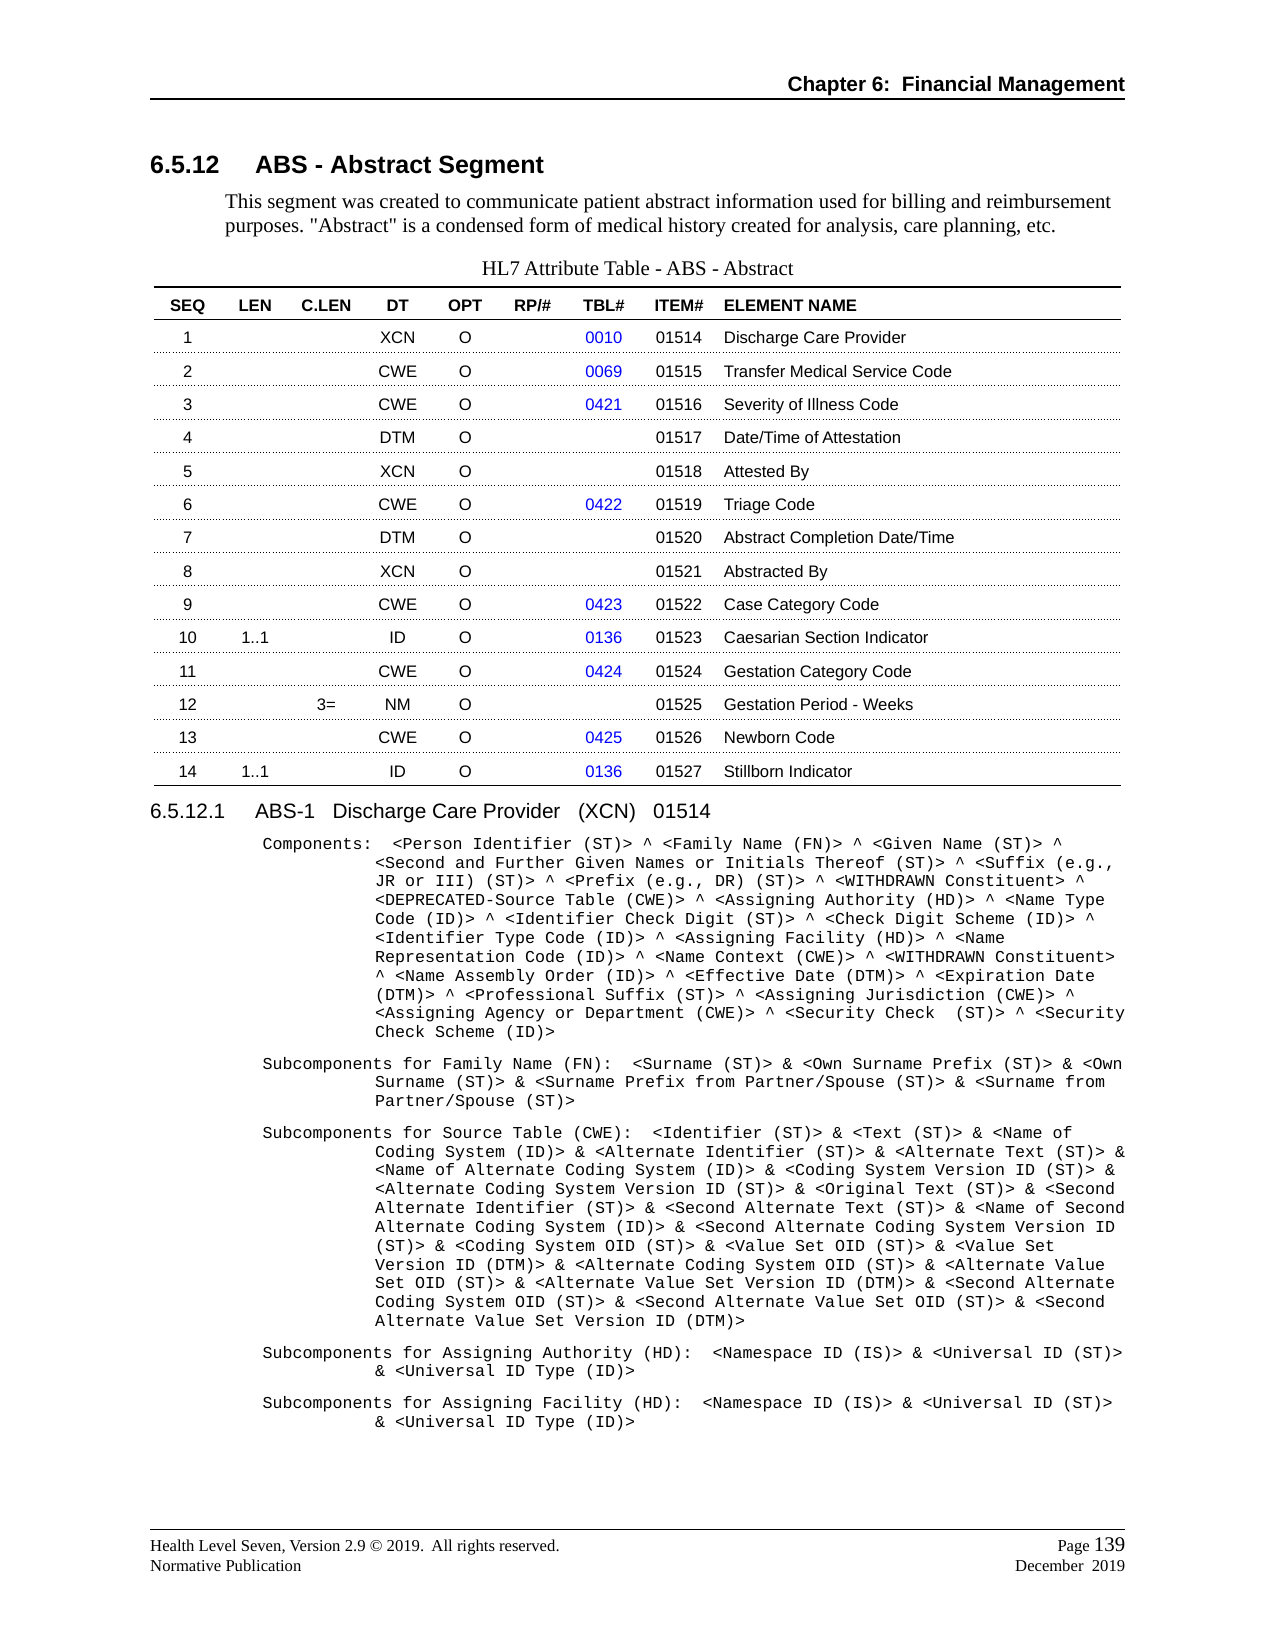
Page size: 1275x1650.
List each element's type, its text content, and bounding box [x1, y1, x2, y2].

text Subcomponents for Assigning Facility (HD): <Namespace ID (IS)> & <Universal ID (ST)> & <Universal ID Type (ID)> [262, 1394, 1125, 1432]
subtitle ABS-1 Discharge Care Provider (XCN) 01514 [150, 799, 1125, 823]
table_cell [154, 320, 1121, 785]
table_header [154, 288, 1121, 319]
text Subcomponents for Family Name (FN): <Surname (ST)> & <Own Surname Prefix (ST)> & <Own Surname (ST)> & <Surname Prefix from Partner/Spouse (ST)> & <Surname from Partner/Spouse (ST)> [262, 1055, 1125, 1112]
text Subcomponents for Source Table (CWE): <Identifier (ST)> & <Text (ST)> & <Name of Coding System (ID)> & <Alternate Identifier (ST)> & <Alternate Text (ST)> & <Name of Alternate Coding System (ID)> & <Coding System Version ID (ST)> & <Alternate Coding System Version ID (ST)> & <Original Text (ST)> & <Second Alternate Identifier (ST)> & <Second Alternate Text (ST)> & <Name of Second Alternate Coding System (ID)> & <Second Alternate Coding System Version ID (ST)> & <Coding System OID (ST)> & <Value Set OID (ST)> & <Value Set Version ID (DTM)> & <Alternate Coding System OID (ST)> & <Alternate Value Set OID (ST)> & <Alternate Value Set Version ID (DTM)> & <Second Alternate Coding System OID (ST)> & <Second Alternate Value Set OID (ST)> & <Second Alternate Value Set Version ID (DTM)> [262, 1124, 1125, 1332]
subtitle ABS - Abstract Segment [150, 150, 1125, 179]
text This segment was created to communicate patient abstract information used for billing and reimbursement purposes. "Abstract" is a condensed form of medical history created for analysis, care planning, etc. [225, 189, 1125, 237]
text Subcomponents for Assigning Authority (HD): <Namespace ID (IS)> & <Universal ID (ST)> & <Universal ID Type (ID)> [262, 1344, 1125, 1382]
text Components: <Person Identifier (ST)> ^ <Family Name (FN)> ^ <Given Name (ST)> ^ <Second and Further Given Names or Initials Thereof (ST)> ^ <Suffix (e.g., JR or III) (ST)> ^ <Prefix (e.g., DR) (ST)> ^ <WITHDRAWN Constituent> ^ <DEPRECATED-Source Table (CWE)> ^ <Assigning Authority (HD)> ^ <Name Type Code (ID)> ^ <Identifier Check Digit (ST)> ^ <Check Digit Scheme (ID)> ^ <Identifier Type Code (ID)> ^ <Assigning Facility (HD)> ^ <Name Representation Code (ID)> ^ <Name Context (CWE)> ^ <WITHDRAWN Constituent> ^ <Name Assembly Order (ID)> ^ <Effective Date (DTM)> ^ <Expiration Date (DTM)> ^ <Professional Suffix (ST)> ^ <Assigning Jurisdiction (CWE)> ^ <Assigning Agency or Department (CWE)> ^ <Security Check (ST)> ^ <Security Check Scheme (ID)> [262, 835, 1125, 1043]
text HL7 Attribute Table - ABS - Abstract [150, 256, 1125, 280]
